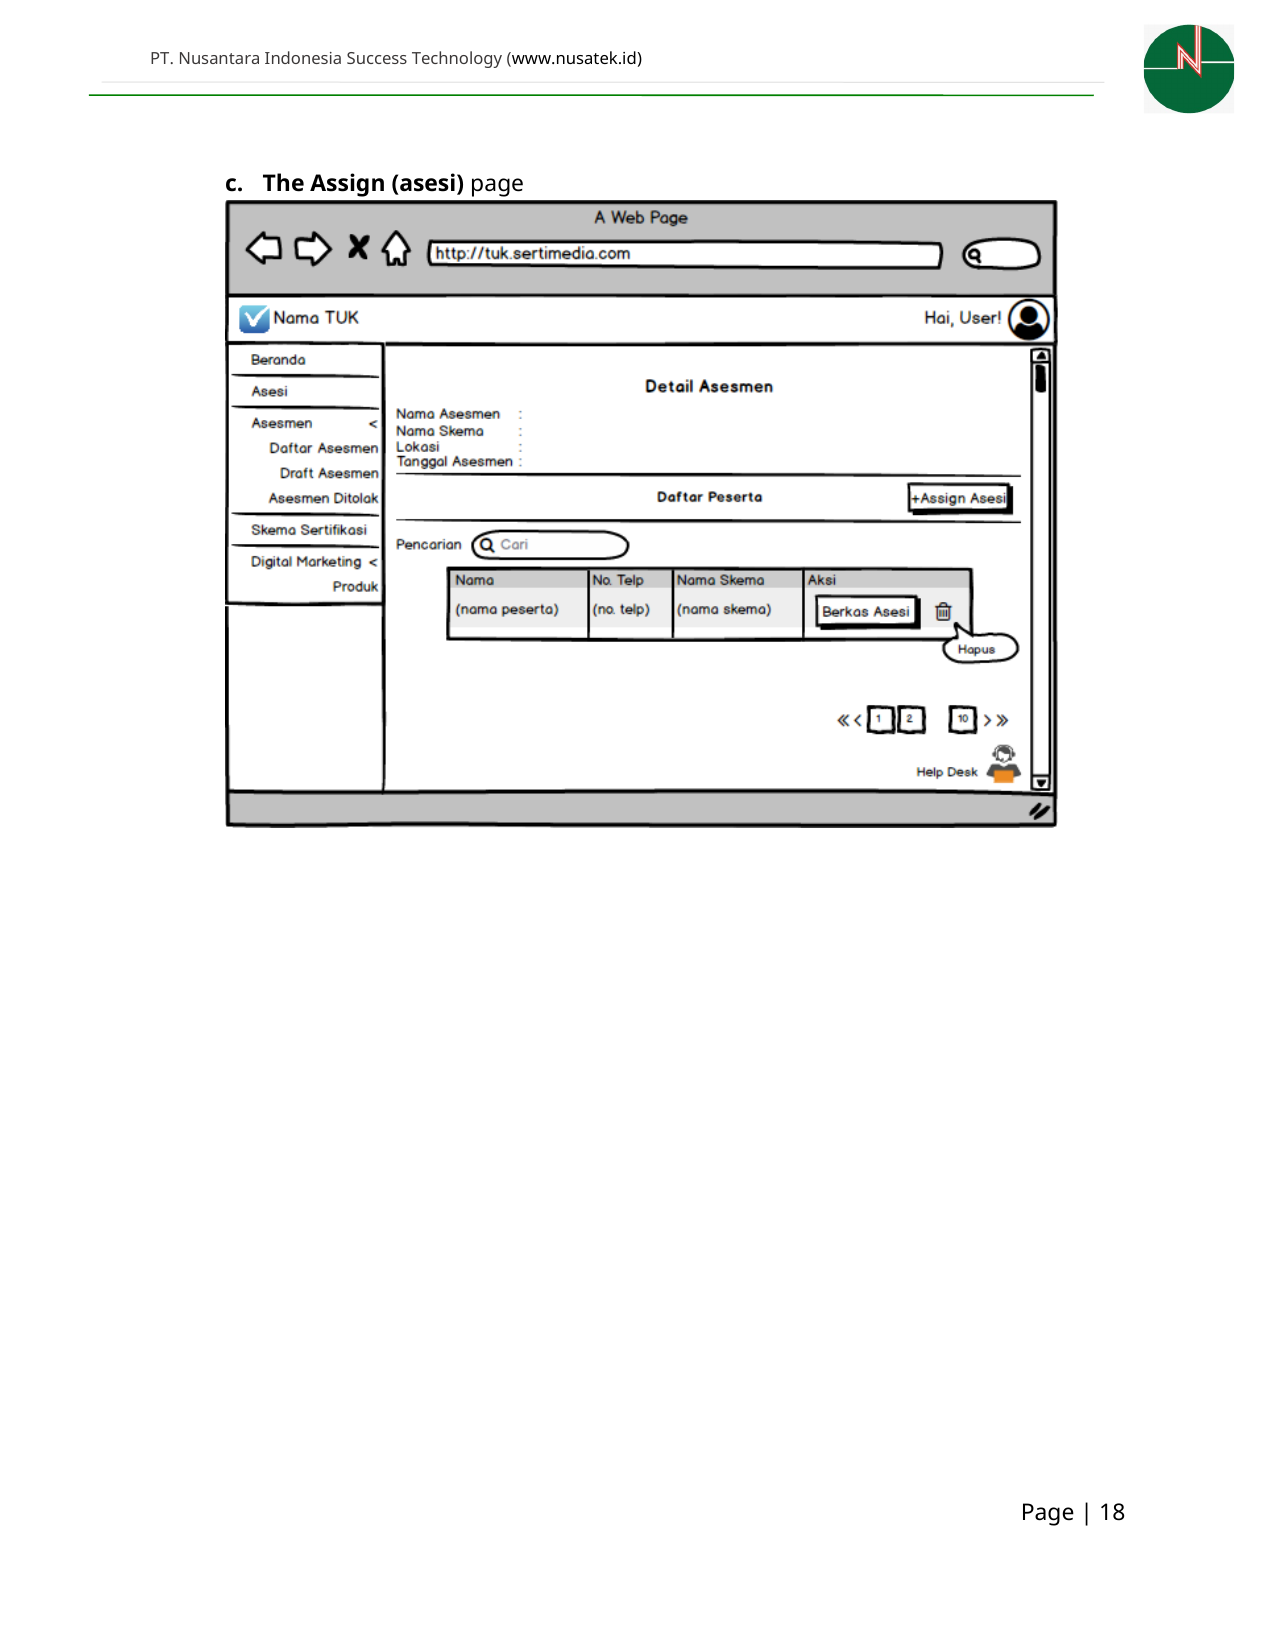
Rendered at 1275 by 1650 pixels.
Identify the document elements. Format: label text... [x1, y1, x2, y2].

picture [225, 200, 1058, 828]
picture [1143, 23, 1235, 114]
list The Assign (asesi) page [225, 167, 1125, 198]
